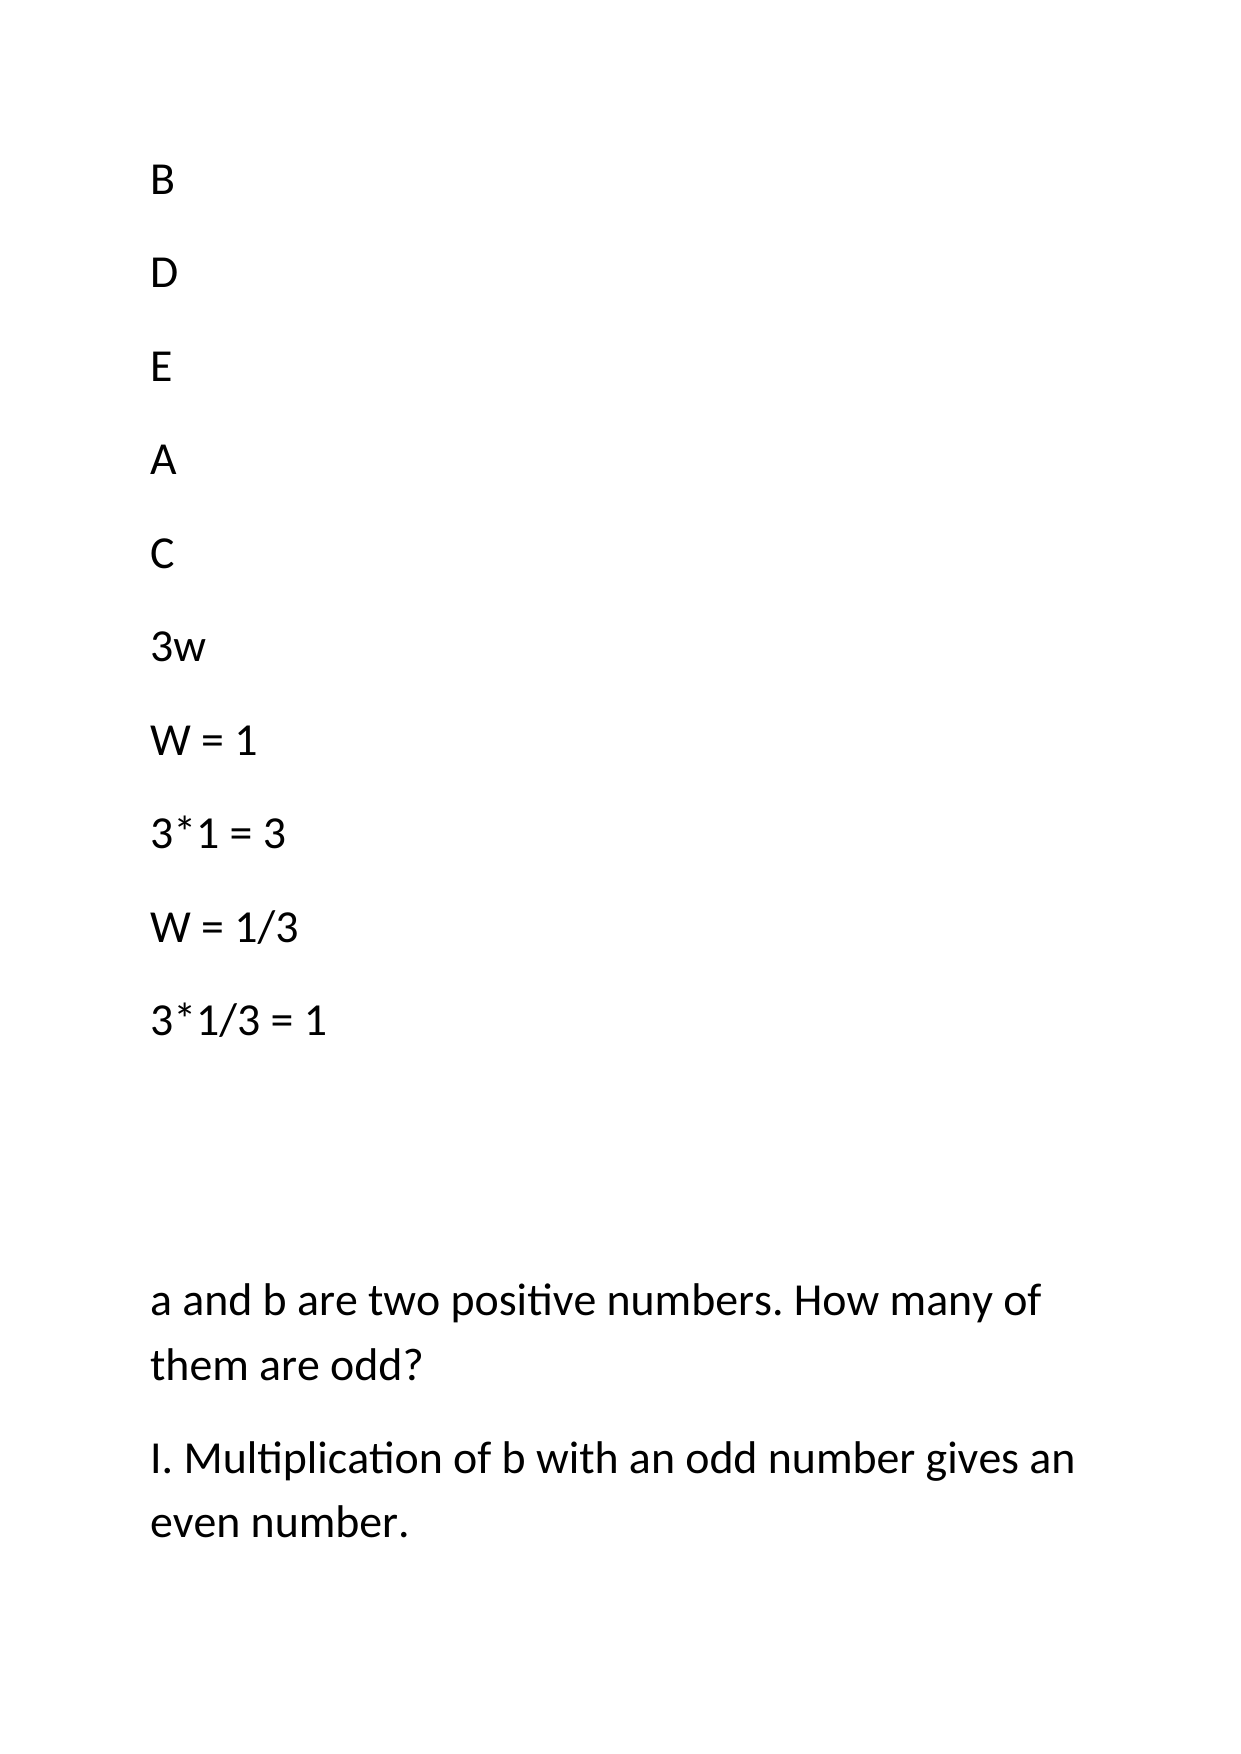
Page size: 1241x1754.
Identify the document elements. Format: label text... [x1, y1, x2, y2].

text D [150, 243, 1090, 299]
text E [150, 337, 1090, 393]
text W = 1 [150, 711, 1090, 767]
text 3*1 = 3 [150, 804, 1090, 860]
text I. Multiplication of b with an odd number gives an even number. [150, 1429, 1090, 1549]
text 3*1/3 = 1 [150, 991, 1090, 1047]
text W = 1/3 [150, 897, 1090, 953]
text C [150, 524, 1090, 580]
text B [150, 150, 1090, 206]
text 3w [150, 617, 1090, 673]
text a and b are two positive numbers. How many of them are odd? [150, 1271, 1090, 1391]
text A [150, 430, 1090, 486]
